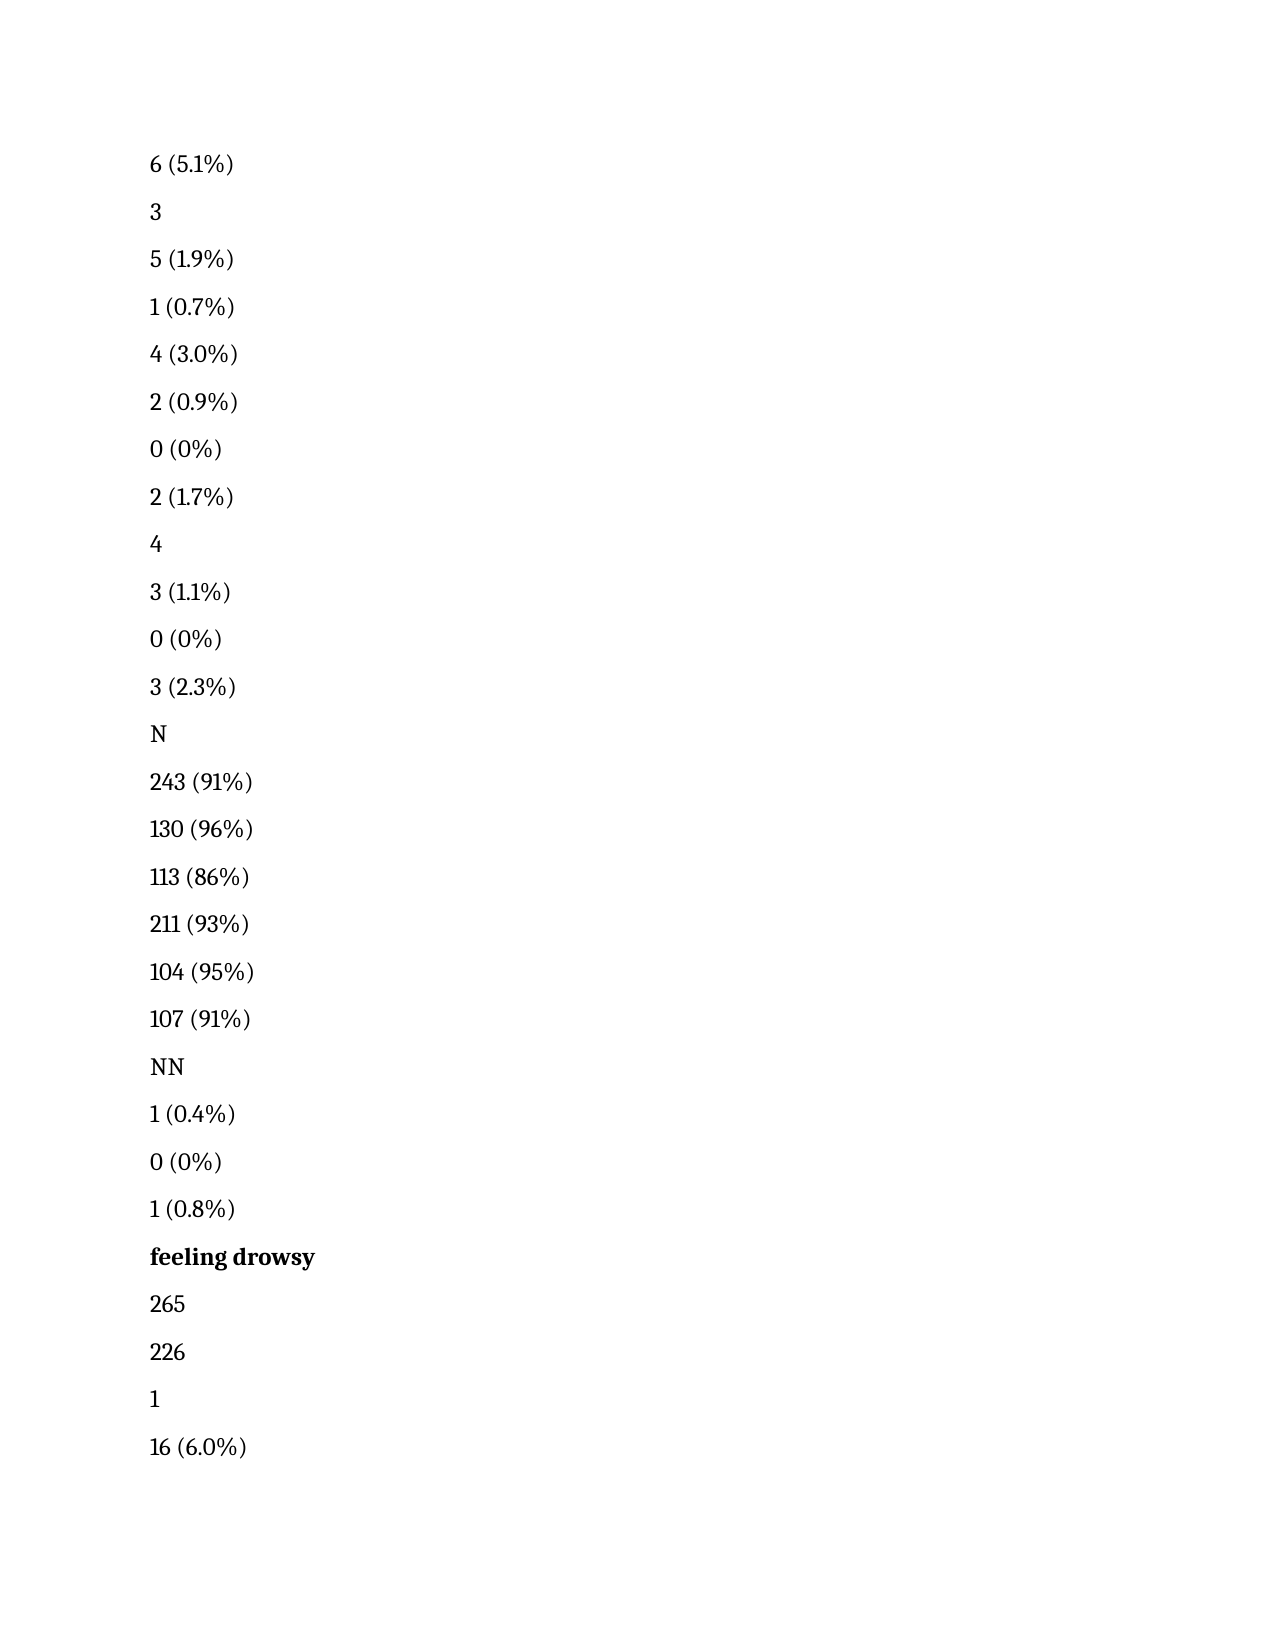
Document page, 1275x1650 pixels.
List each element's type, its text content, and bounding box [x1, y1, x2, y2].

text 0 (0%) [150, 1147, 1125, 1176]
text 3 (1.1%) [150, 577, 1125, 606]
text NN [150, 1052, 1125, 1081]
text 1 (0.8%) [150, 1195, 1125, 1224]
text 16 (6.0%) [150, 1432, 1125, 1461]
text 6 (5.1%) [150, 150, 1125, 179]
text 4 [150, 530, 1125, 559]
text 211 (93%) [150, 910, 1125, 939]
text N [150, 720, 1125, 749]
text 0 (0%) [150, 625, 1125, 654]
text 2 (0.9%) [150, 387, 1125, 416]
text 3 (2.3%) [150, 672, 1125, 701]
text 130 (96%) [150, 815, 1125, 844]
text 226 [150, 1337, 1125, 1366]
text 1 (0.4%) [150, 1100, 1125, 1129]
text feeling drowsy [150, 1242, 1125, 1271]
text 3 [150, 197, 1125, 226]
text 4 (3.0%) [150, 340, 1125, 369]
text 113 (86%) [150, 862, 1125, 891]
text 243 (91%) [150, 767, 1125, 796]
text 5 (1.9%) [150, 245, 1125, 274]
text 2 (1.7%) [150, 482, 1125, 511]
text 107 (91%) [150, 1005, 1125, 1034]
text 0 (0%) [150, 435, 1125, 464]
text 1 [150, 1385, 1125, 1414]
text 1 (0.7%) [150, 292, 1125, 321]
text 265 [150, 1290, 1125, 1319]
text 104 (95%) [150, 957, 1125, 986]
